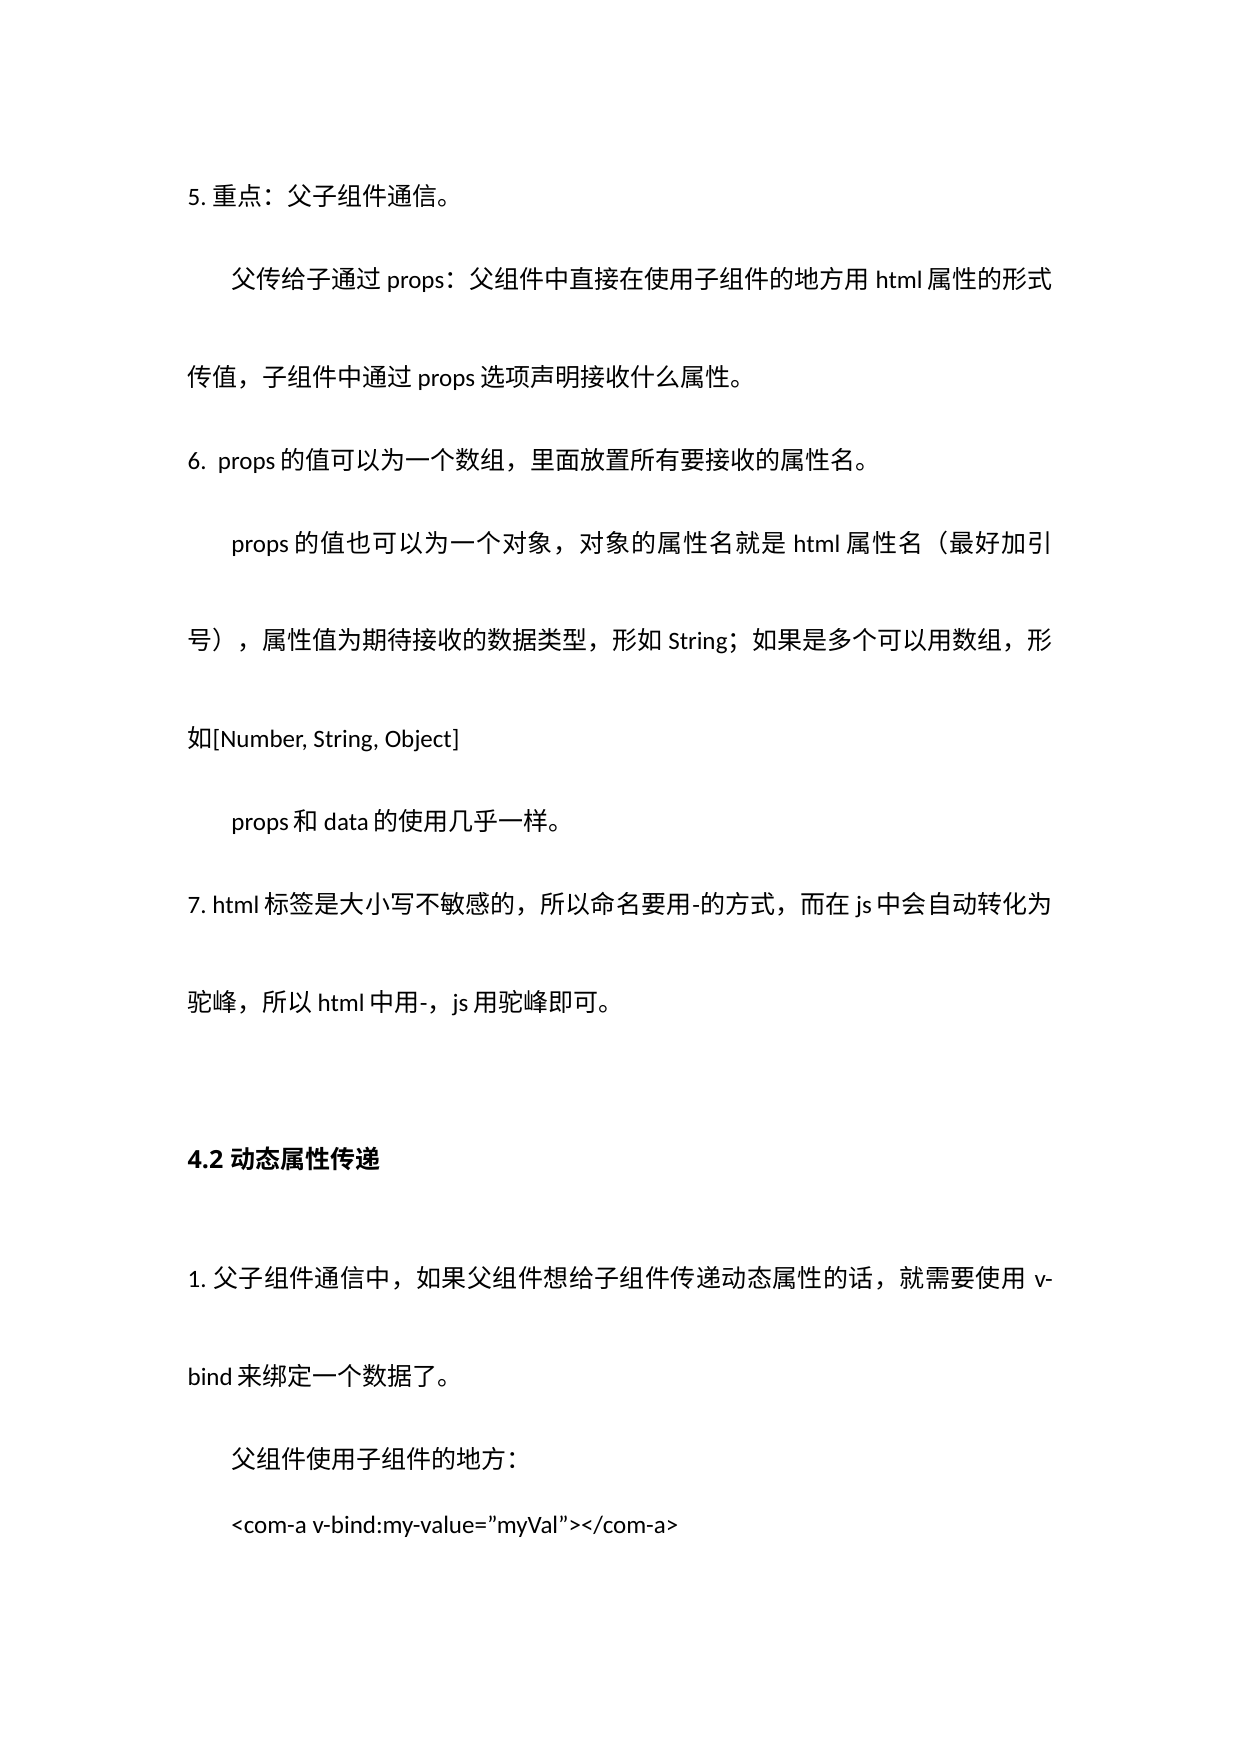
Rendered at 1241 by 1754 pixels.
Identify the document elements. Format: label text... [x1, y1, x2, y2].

text 1. 父子组件通信中，如果父组件想给子组件传递动态属性的话，就需要使用v-bind来绑定一个数据了。 [187, 1244, 1053, 1407]
subtitle 4.2 动态属性传递 [187, 1126, 1053, 1191]
text 7. html标签是大小写不敏感的，所以命名要用-的方式，而在js中会自动转化为驼峰，所以html中用-，js用驼峰即可。 [187, 870, 1053, 1033]
text props和data的使用几乎一样。 [187, 787, 1053, 852]
text 父传给子通过props：父组件中直接在使用子组件的地方用html属性的形式传值，子组件中通过props选项声明接收什么属性。 [187, 245, 1053, 408]
text 5. 重点：父子组件通信。 [187, 162, 1053, 227]
text 父组件使用子组件的地方： [231, 1425, 1053, 1490]
text 6. props的值可以为一个数组，里面放置所有要接收的属性名。 [187, 426, 1053, 491]
text <com-a v-bind:my-value=”myVal”></com-a> [231, 1508, 1053, 1540]
text props的值也可以为一个对象，对象的属性名就是html属性名（最好加引号），属性值为期待接收的数据类型，形如String；如果是多个可以用数组，形如[Number, String, Object] [187, 509, 1053, 769]
